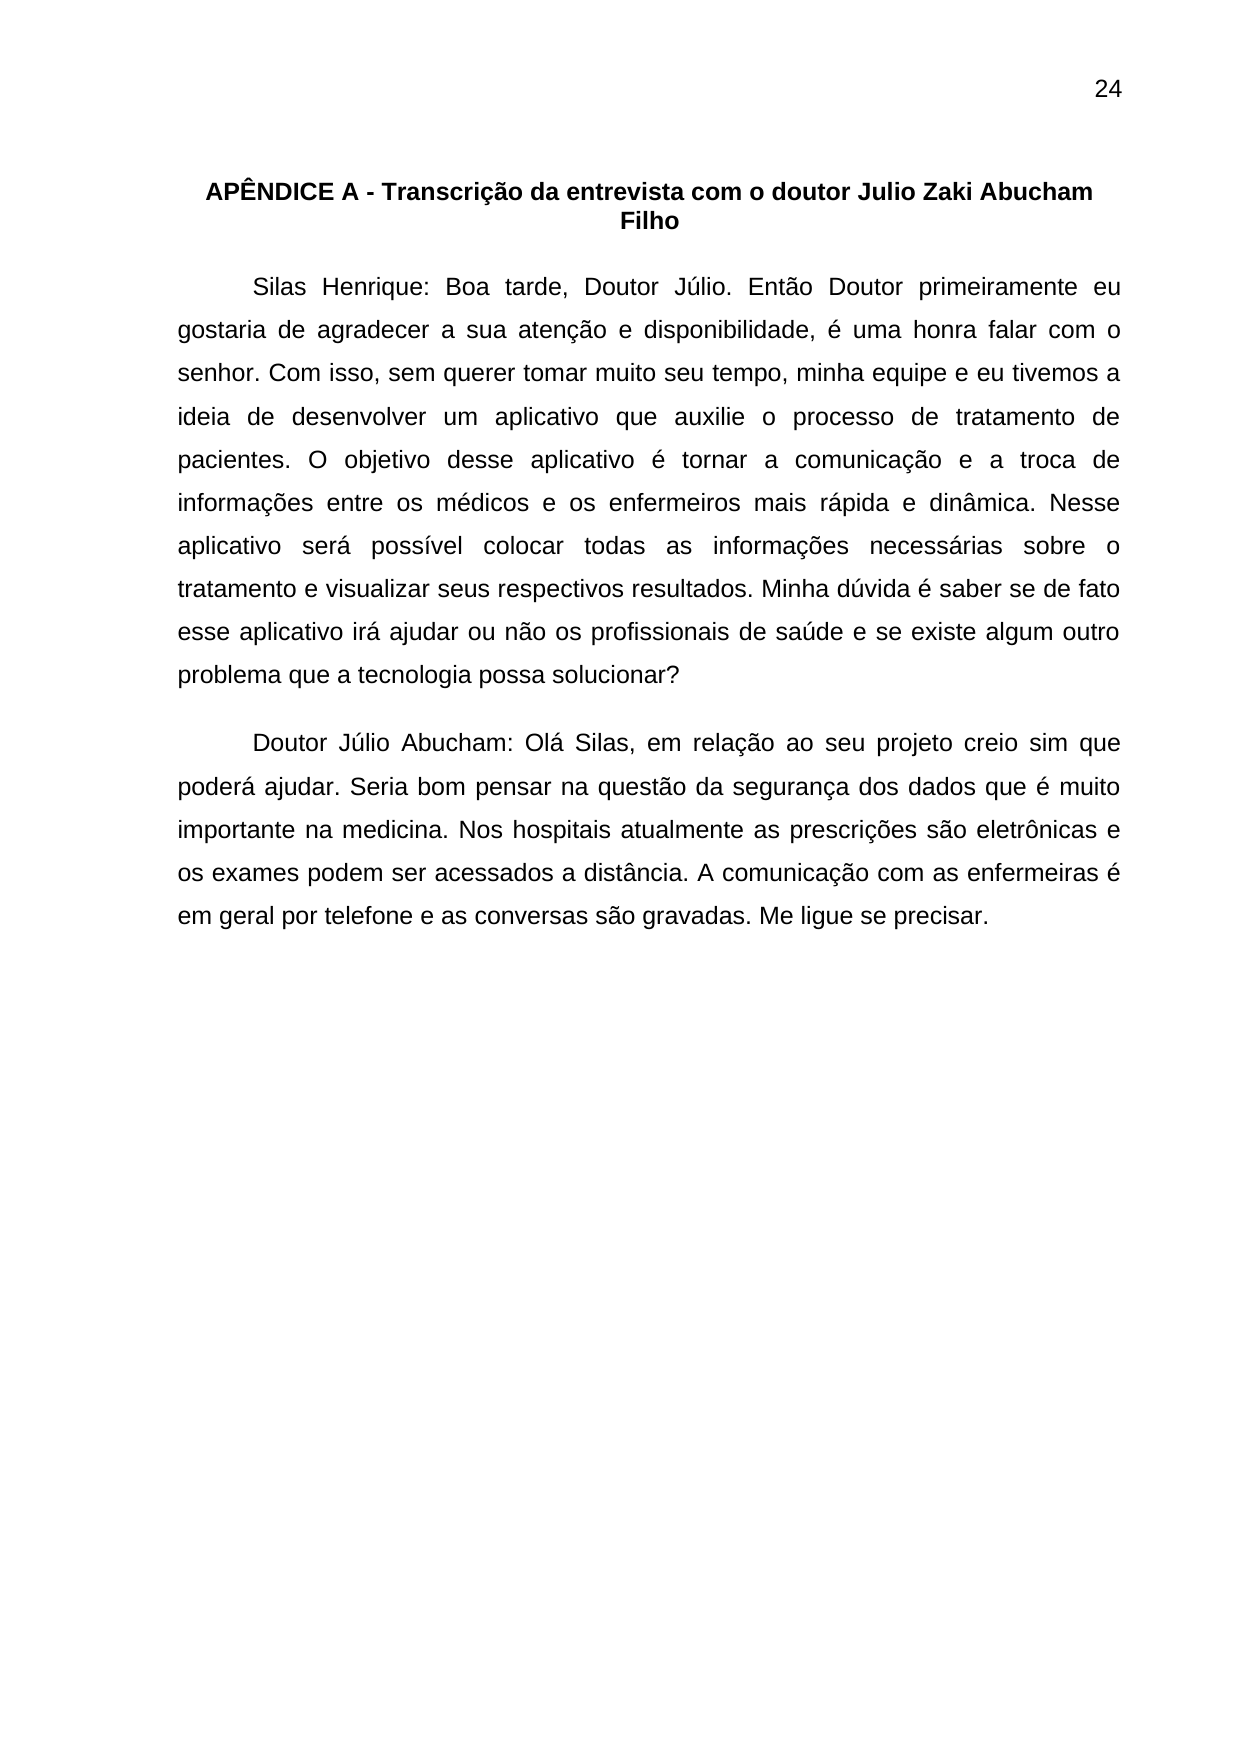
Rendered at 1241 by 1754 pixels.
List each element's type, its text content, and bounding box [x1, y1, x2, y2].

text Doutor Júlio Abucham: Olá Silas, em relação ao seu projeto creio sim que poderá ajudar. Seria bom pensar na questão da segurança dos dados que é muito importante na medicina. Nos hospitais atualmente as prescrições são eletrônicas e os exames podem ser acessados a distância. A comunicação com as enfermeiras é em geral por telefone e as conversas são gravadas. Me ligue se precisar. [177, 728, 1122, 930]
text Silas Henrique: Boa tarde, Doutor Júlio. Então Doutor primeiramente eu gostaria de agradecer a sua atenção e disponibilidade, é uma honra falar com o senhor. Com isso, sem querer tomar muito seu tempo, minha equipe e eu tivemos a ideia de desenvolver um aplicativo que auxilie o processo de tratamento de pacientes. O objetivo desse aplicativo é tornar a comunicação e a troca de informações entre os médicos e os enfermeiros mais rápida e dinâmica. Nesse aplicativo será possível colocar todas as informações necessárias sobre o tratamento e visualizar seus respectivos resultados. Minha dúvida é saber se de fato esse aplicativo irá ajudar ou não os profissionais de saúde e se existe algum outro problema que a tecnologia possa solucionar? [177, 272, 1122, 689]
subtitle APÊNDICE A - Transcrição da entrevista com o doutor Julio Zaki Abucham Filho [177, 177, 1122, 235]
